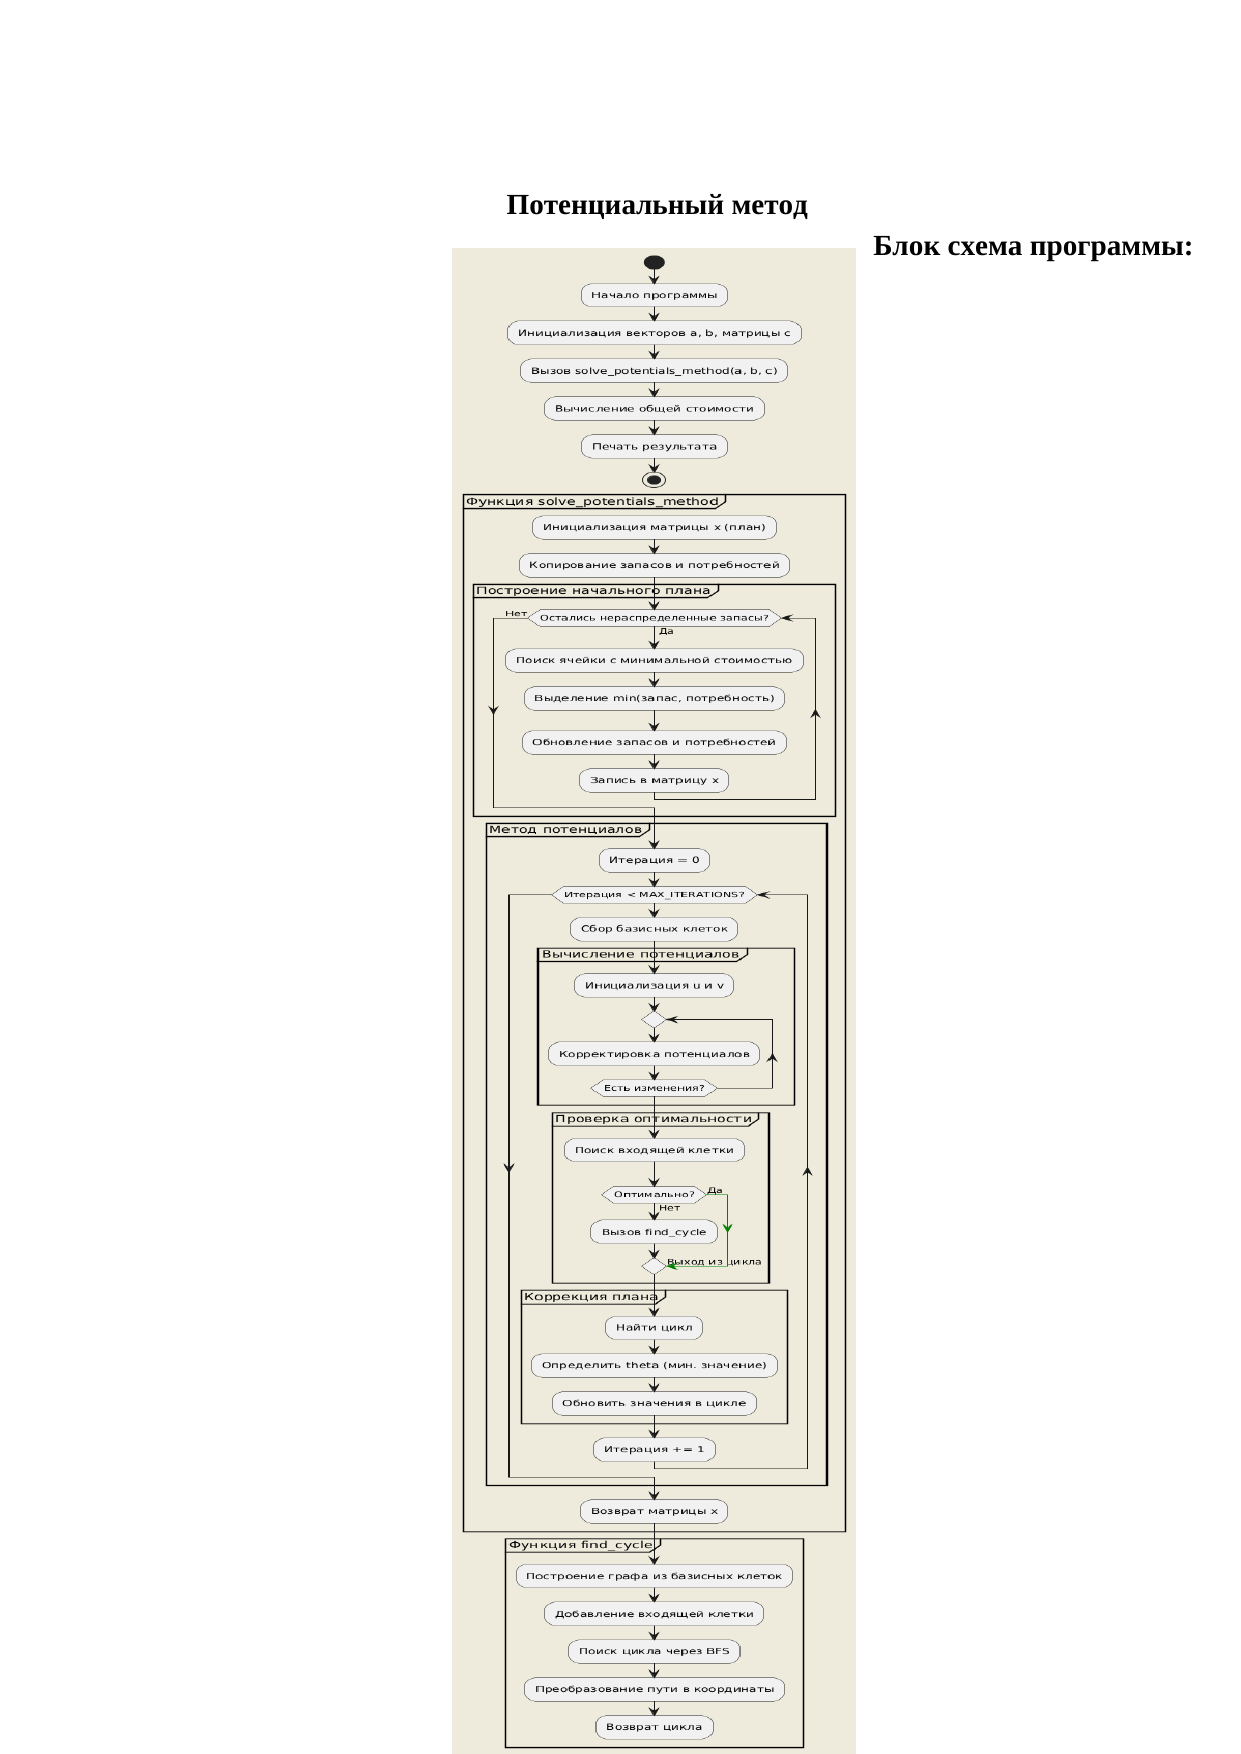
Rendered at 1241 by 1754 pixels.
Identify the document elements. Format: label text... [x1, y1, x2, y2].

text Потенциальный метод Блок схема программы: [103, 187, 1211, 261]
picture [452, 248, 856, 1754]
